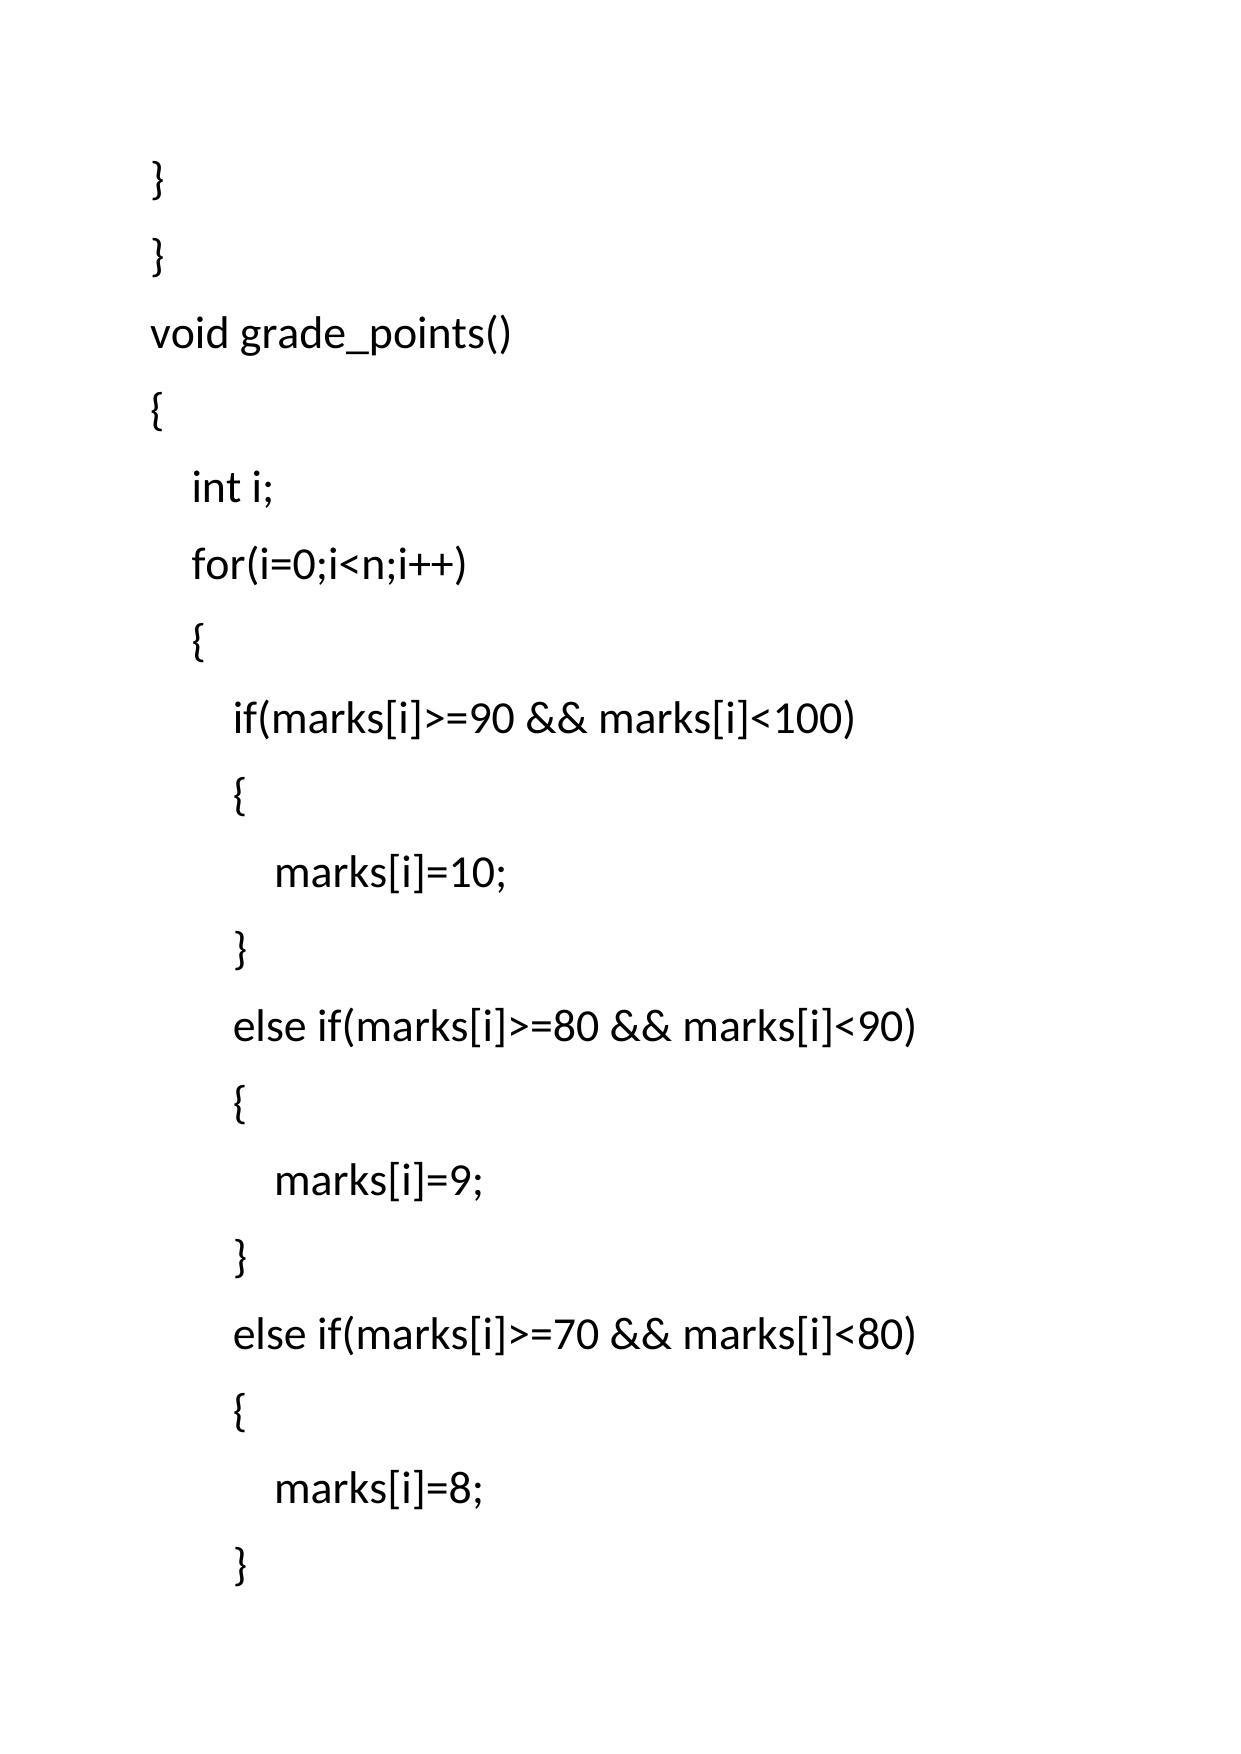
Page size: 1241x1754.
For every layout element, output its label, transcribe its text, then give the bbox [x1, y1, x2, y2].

text for(i=0;i<n;i++) [150, 535, 1090, 591]
text } [150, 150, 1090, 206]
text marks[i]=9; [150, 1151, 1090, 1207]
text { [150, 612, 1090, 668]
text marks[i]=10; [150, 843, 1090, 899]
text } [150, 227, 1090, 283]
text int i; [150, 458, 1090, 514]
text if(marks[i]>=90 && marks[i]<100) [150, 689, 1090, 745]
text else if(marks[i]>=70 && marks[i]<80) [150, 1305, 1090, 1361]
text } [150, 1228, 1090, 1284]
text void grade_points() [150, 304, 1090, 360]
text { [150, 381, 1090, 437]
text } [150, 920, 1090, 976]
text { [150, 1382, 1090, 1438]
text { [150, 766, 1090, 822]
text marks[i]=8; [150, 1459, 1090, 1514]
text else if(marks[i]>=80 && marks[i]<90) [150, 997, 1090, 1053]
text } [150, 1536, 1090, 1592]
text { [150, 1074, 1090, 1130]
